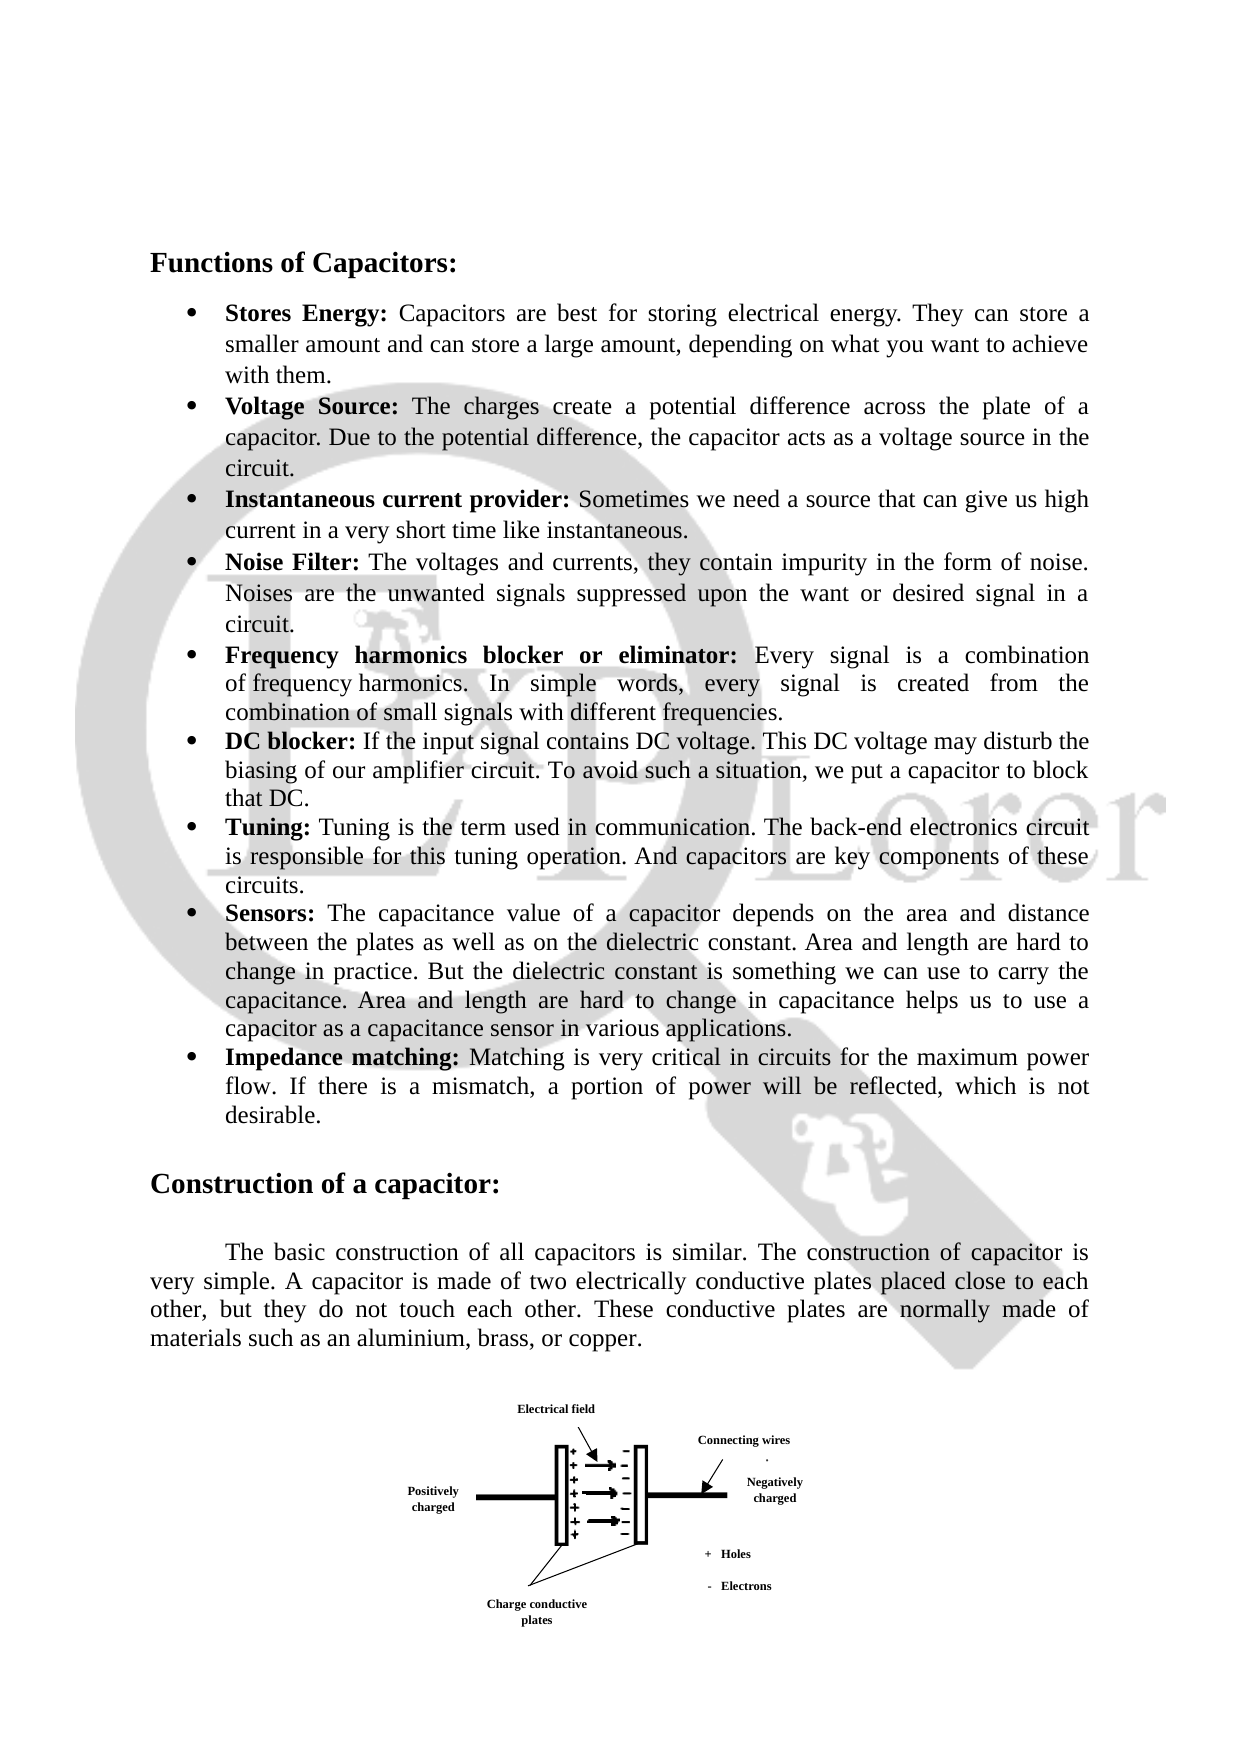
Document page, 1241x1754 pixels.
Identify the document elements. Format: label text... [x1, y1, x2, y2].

picture [437, 1389, 771, 1603]
text The basic construction of all capacitors is similar. The construction of capacitor is very simple. A capacitor is made of two electrically conductive plates placed close to each other, but they do not touch each other. These conductive plates are normally made of materials such as an aluminium, brass, or copper. [150, 1237, 1090, 1352]
list Voltage Source: The charges create a potential difference across the plate of a capacitor. Due to the potential difference, the capacitor acts as a voltage source in the circuit. [187, 391, 1090, 482]
text Functions of Capacitors: [150, 245, 1090, 279]
list DC blocker: If the input signal contains DC voltage. This DC voltage may disturb the biasing of our amplifier circuit. To avoid such a situation, we put a capacitor to block that DC. [187, 726, 1090, 812]
list Frequency harmonics blocker or eliminator: Every signal is a combination of frequency harmonics. In simple words, every signal is created from the combination of small signals with different frequencies. [187, 640, 1090, 726]
list Tuning: Tuning is the term used in communication. The back-end electronics circuit is responsible for this tuning operation. And capacitors are key components of these circuits. [187, 812, 1090, 898]
list Sensors: The capacitance value of a capacitor depends on the area and distance between the plates as well as on the dielectric constant. Area and length are hard to change in practice. But the dielectric constant is something we can use to carry the capacitance. Area and length are hard to change in capacitance helps us to use a capacitor as a capacitance sensor in various applications. [187, 898, 1090, 1042]
list Impedance matching: Matching is very critical in circuits for the maximum power flow. If there is a mismatch, a portion of power will be reflected, which is not desirable. [187, 1042, 1090, 1128]
list Noise Filter: The voltages and currents, they contain impurity in the form of noise. Noises are the unwanted signals suppressed upon the want or desired signal in a circuit. [187, 547, 1090, 637]
text Construction of a capacitor: [150, 1166, 1090, 1199]
list Instantaneous current provider: Sometimes we need a source that can give us high current in a very short time like instantaneous. [187, 484, 1090, 544]
list Stores Energy: Capacitors are best for storing electrical energy. They can store a smaller amount and can store a large amount, depending on what you want to achieve with them. [187, 298, 1090, 389]
